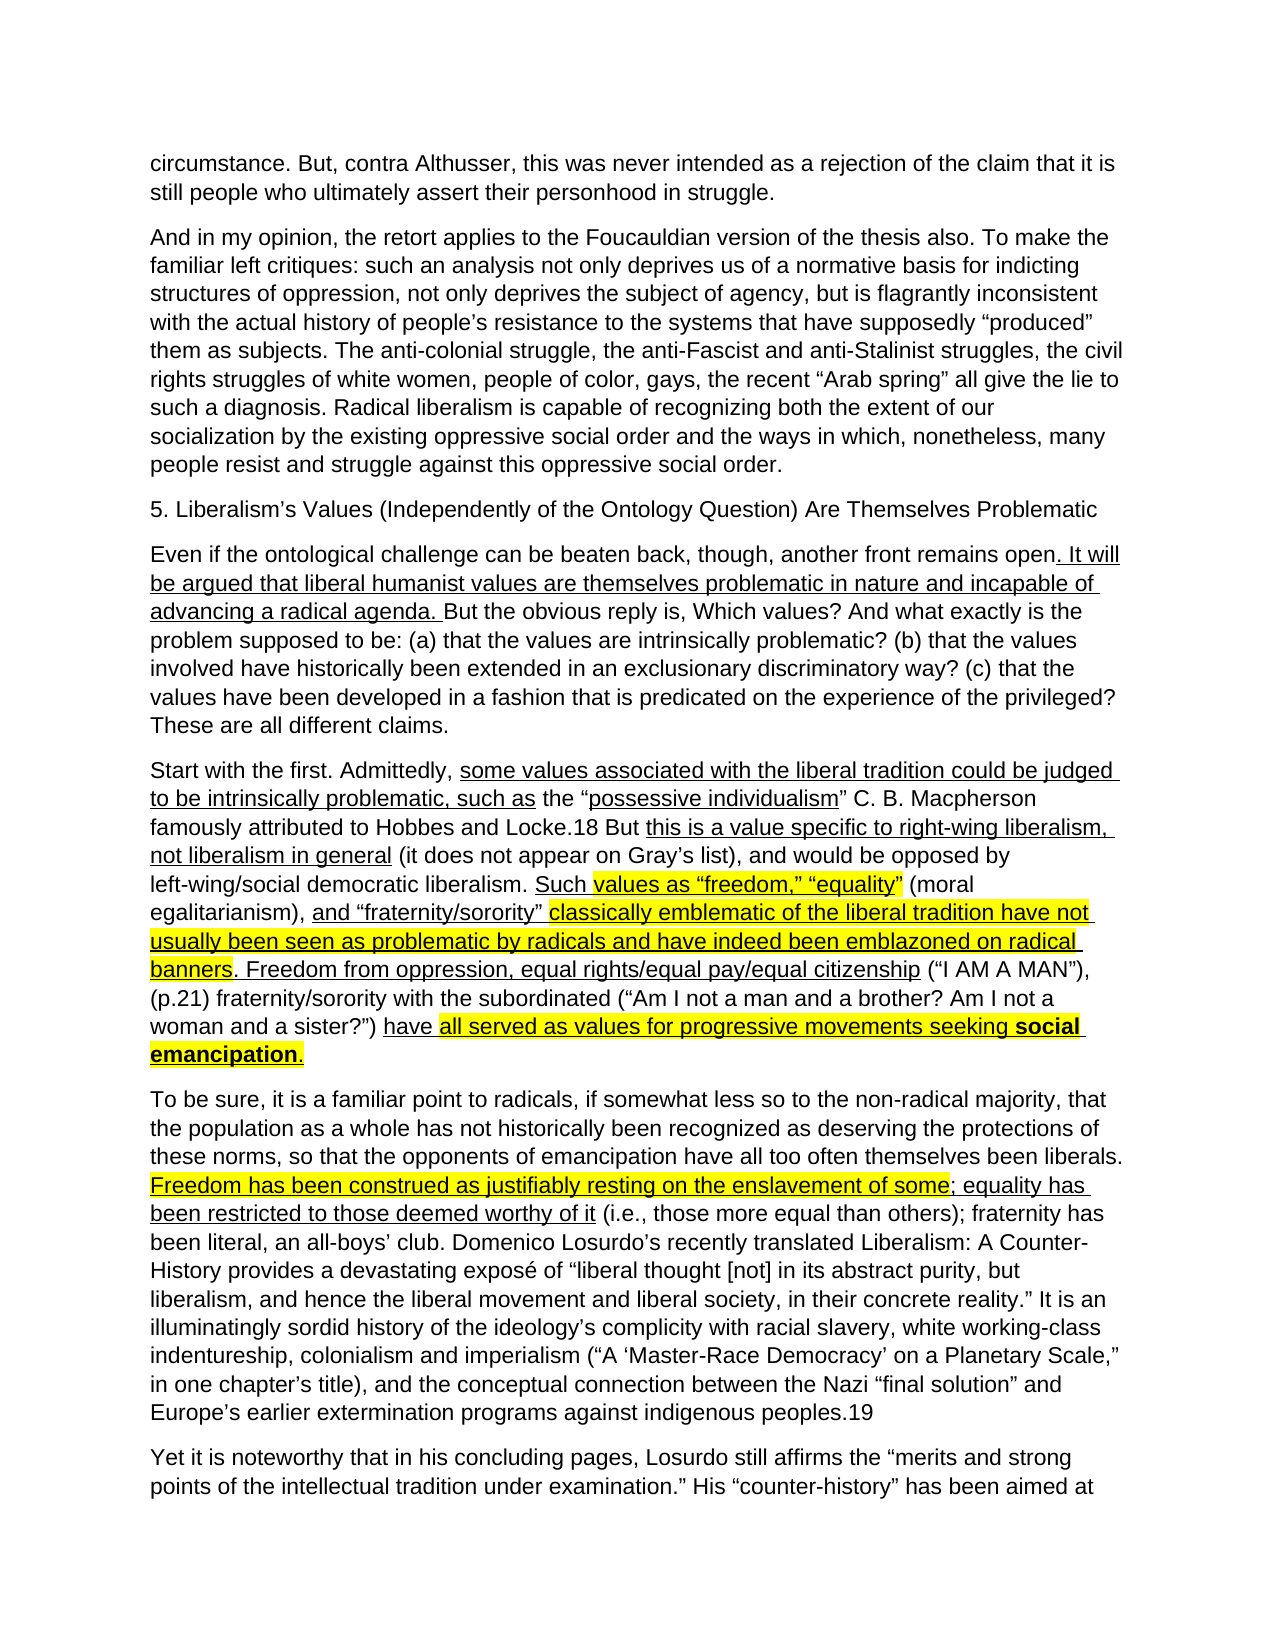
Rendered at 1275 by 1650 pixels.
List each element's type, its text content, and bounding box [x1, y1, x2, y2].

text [150, 150, 1125, 205]
text And in my opinion, the retort applies to the Foucauldian version of the thesis also. To make the familiar left critiques: such an analysis not only deprives us of a normative basis for indicting structures of oppression, not only deprives the subject of agency, but is flagrantly inconsistent with the actual history of people’s resistance to the systems that have supposedly “produced” them as subjects. The anti-colonial struggle, the anti-Fascist and anti-Stalinist struggles, the civil rights struggles of white women, people of color, gays, the recent “Arab spring” all give the lie to such a diagnosis. Radical liberalism is capable of recognizing both the extent of our socialization by the existing oppressive social order and the ways in which, nonetheless, many people resist and struggle against this oppressive social order. [150, 223, 1125, 477]
text Even if the ontological challenge can be beaten back, though, another front remains open. It will be argued that liberal humanist values are themselves problematic in nature and incapable of advancing a radical agenda. But the obvious reply is, Which values? And what exactly is the problem supposed to be: (a) that the values are intrinsically problematic? (b) that the values involved have historically been extended in an exclusionary discriminatory way? (c) that the values have been developed in a fashion that is predicated on the experience of the privileged? These are all different claims. [150, 541, 1125, 738]
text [150, 1444, 1125, 1499]
text Start with the first. Admittedly, some values associated with the liberal tradition could be judged to be intrinsically problematic, such as the “possessive individualism” C. B. Macpherson famously attributed to Hobbes and Locke.18 But this is a value specific to right-wing liberalism, not liberalism in general (it does not appear on Gray’s list), and would be opposed by left-wing/social democratic liberalism. Such values as “freedom,” “equality” (moral egalitarianism), and “fraternity/sorority” classically emblematic of the liberal tradition have not usually been seen as problematic by radicals and have indeed been emblazoned on radical banners. Freedom from oppression, equal rights/equal pay/equal citizenship (“I AM A MAN”), (p.21) fraternity/sorority with the subordinated (“Am I not a man and a brother? Am I not a woman and a sister?”) have all served as values for progressive movements seeking social emancipation. [150, 757, 1125, 1068]
text 5. Liberalism’s Values (Independently of the Ontology Question) Are Themselves Problematic [150, 496, 1125, 522]
text To be sure, it is a familiar point to radicals, if somewhat less so to the non-radical majority, that the population as a whole has not historically been recognized as deserving the protections of these norms, so that the opponents of emancipation have all too often themselves been liberals. Freedom has been construed as justifiably resting on the enslavement of some; equality has been restricted to those deemed worthy of it (i.e., those more equal than others); fraternity has been literal, an all-boys’ club. Domenico Losurdo’s recently translated Liberalism: A Counter-History provides a devastating exposé of “liberal thought [not] in its abstract purity, but liberalism, and hence the liberal movement and liberal society, in their concrete reality.” It is an illuminatingly sordid history of the ideology’s complicity with racial slavery, white working-class indentureship, colonialism and imperialism (“A ‘Master-Race Democracy’ on a Planetary Scale,” in one chapter’s title), and the conceptual connection between the Nazi “final solution” and Europe’s earlier extermination programs against indigenous peoples.19 [150, 1086, 1125, 1426]
